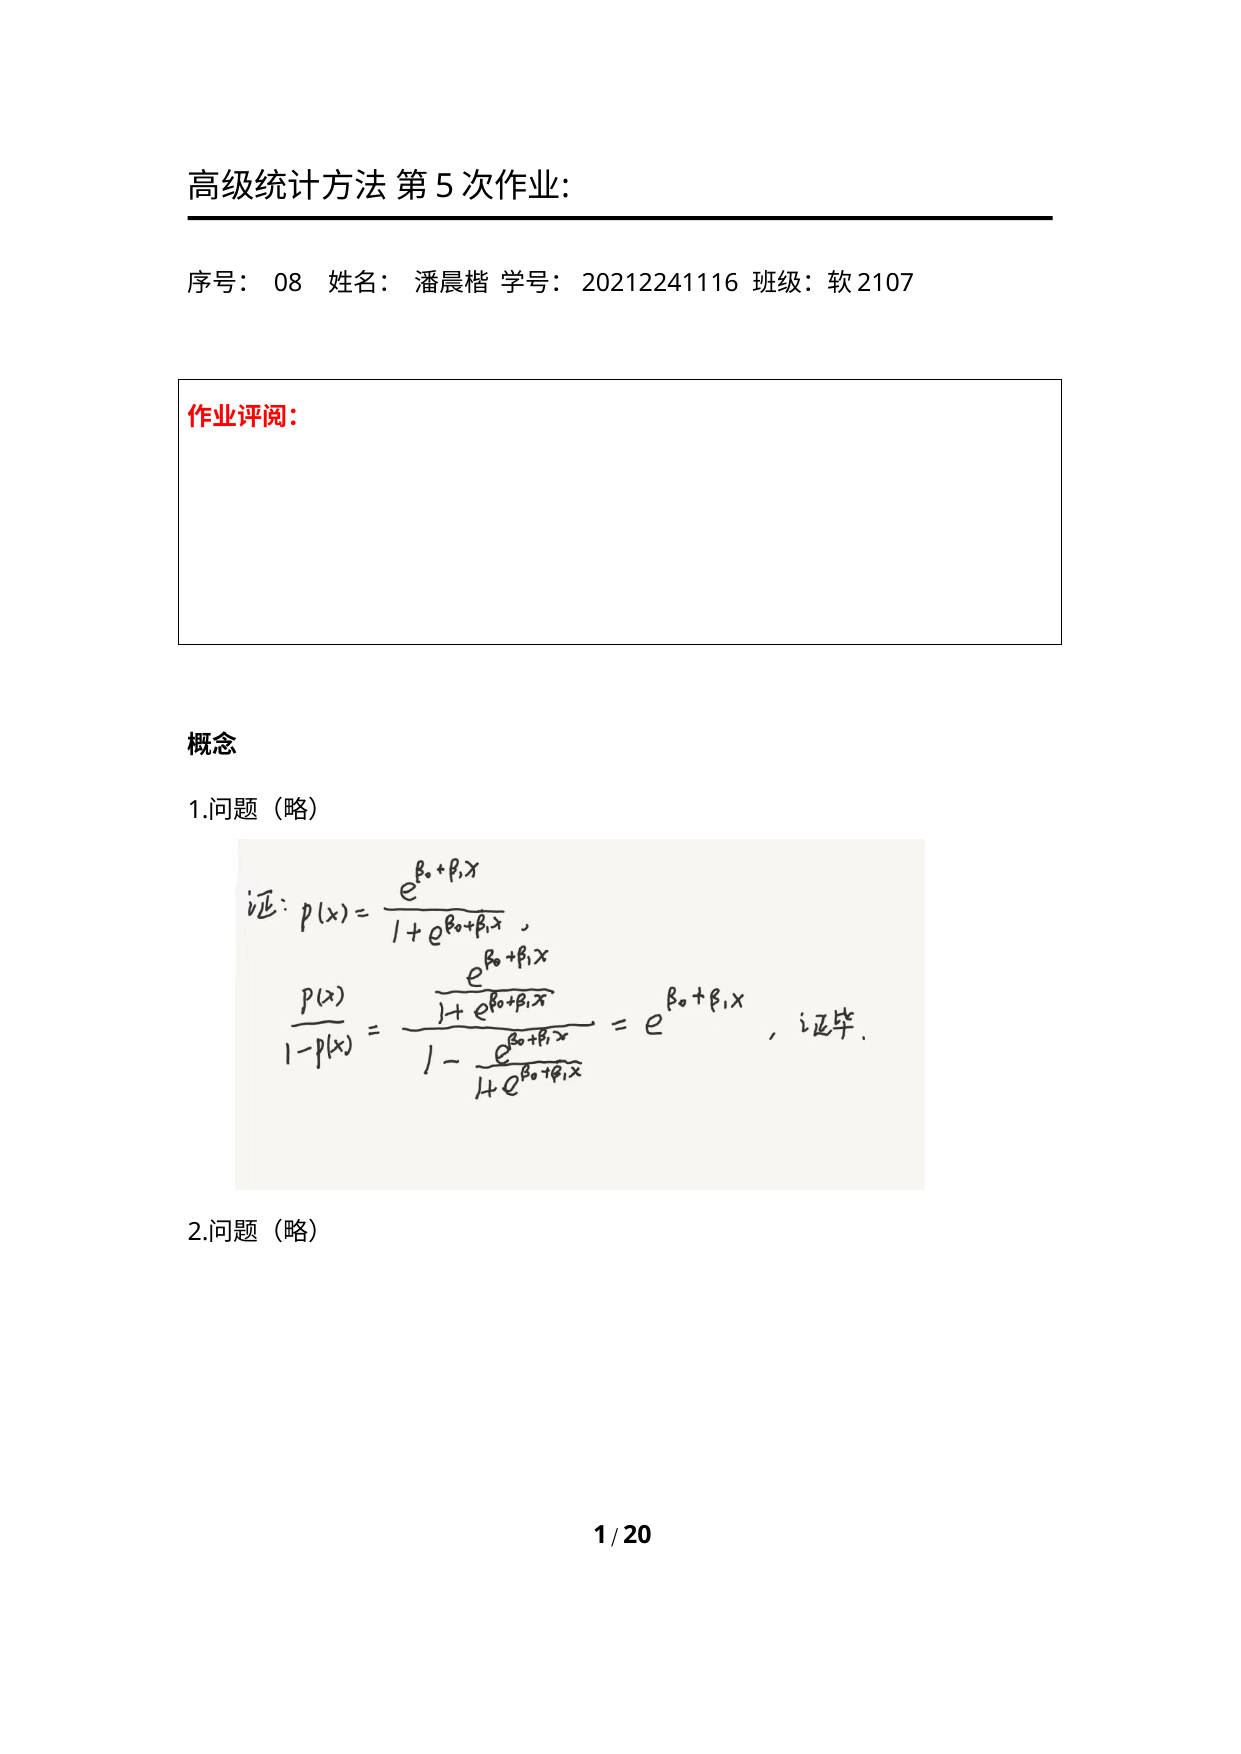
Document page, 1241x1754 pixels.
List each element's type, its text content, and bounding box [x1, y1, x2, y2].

text 高级统计方法 第5次作业: [187, 151, 1053, 216]
text 1.问题（略） [187, 775, 1053, 840]
text 序号： 08 姓名： 潘晨楷 学号： 20212241116 班级：软2107 [187, 248, 1053, 313]
text 作业评阅： [179, 380, 1061, 447]
picture [231, 839, 925, 1190]
text 2.问题（略） [187, 1197, 1053, 1262]
text 概念 [187, 710, 1053, 775]
